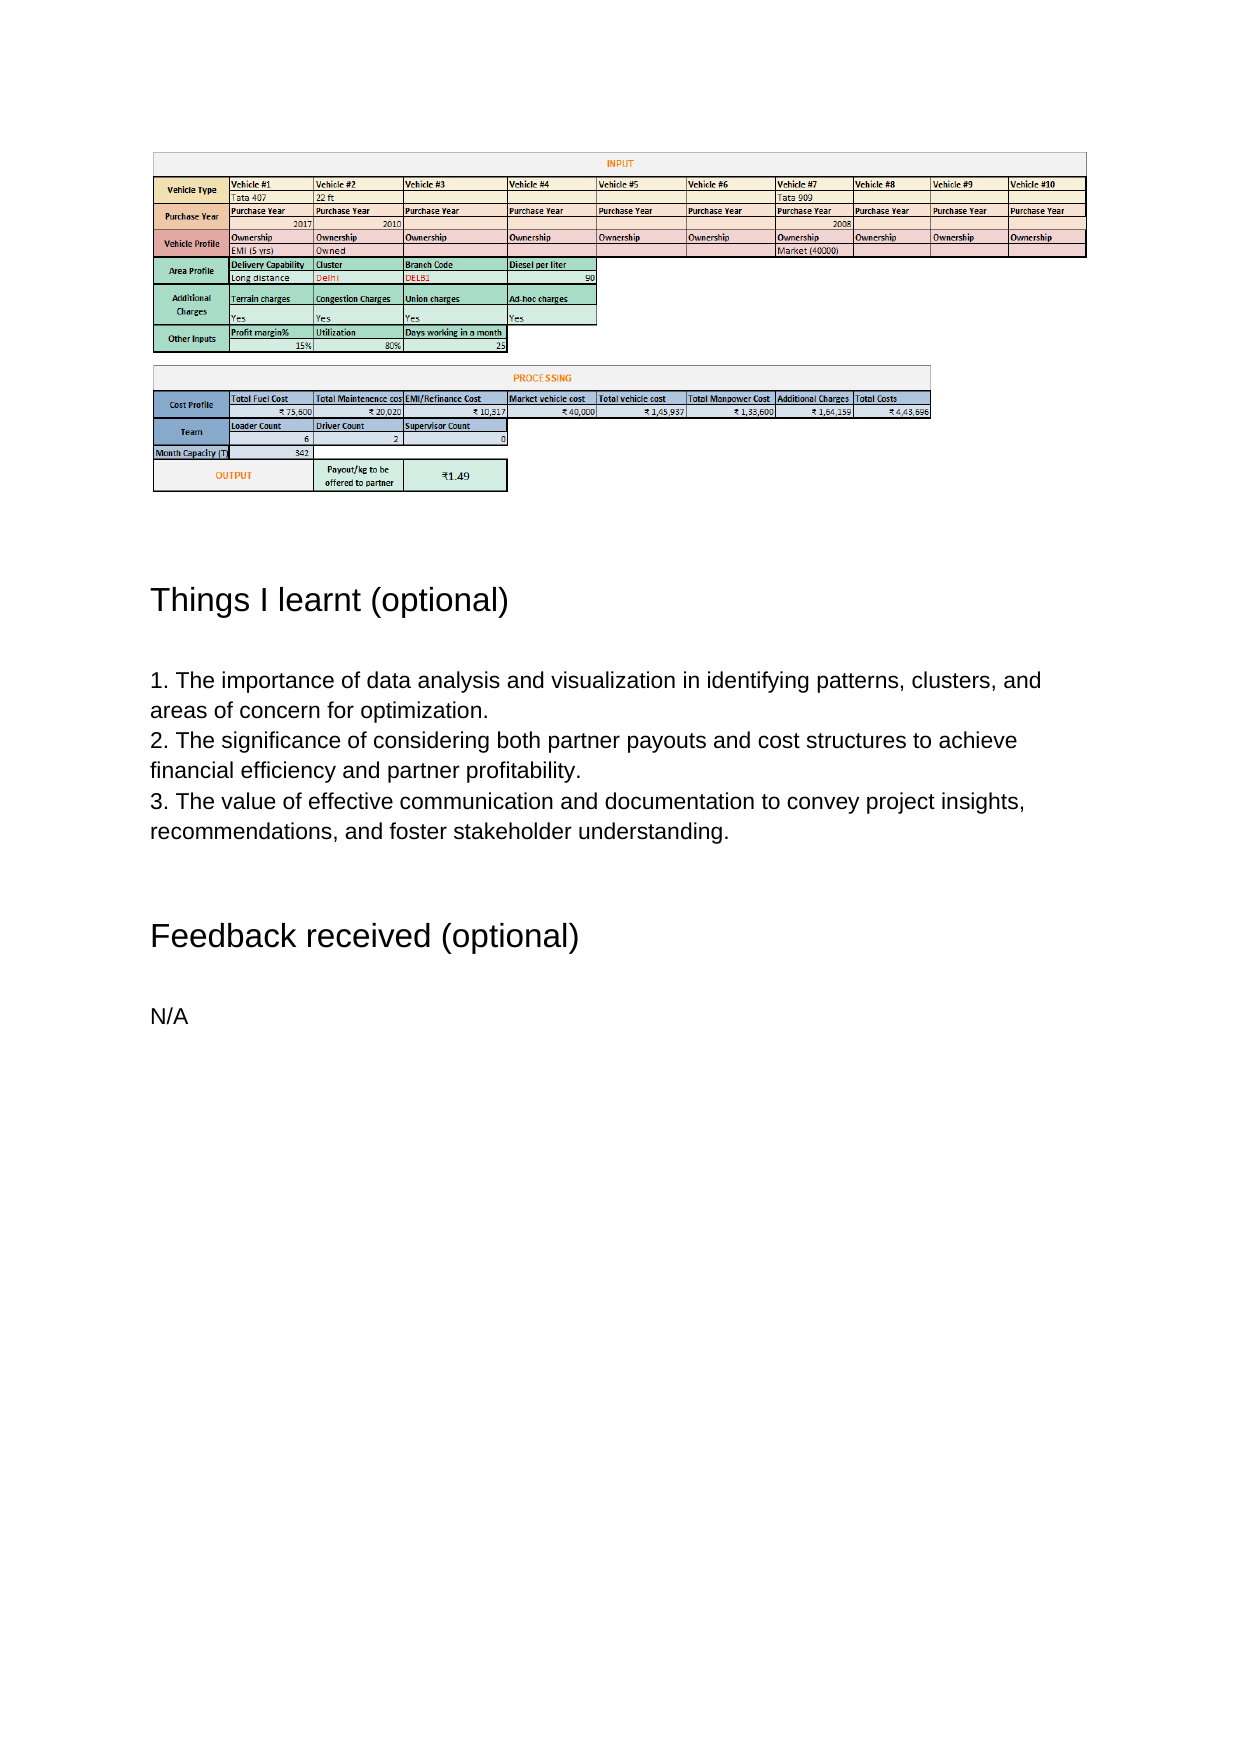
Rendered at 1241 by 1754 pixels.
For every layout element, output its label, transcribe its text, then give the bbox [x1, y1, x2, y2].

text 3. The value of effective communication and documentation to convey project insights, recommendations, and foster stakeholder understanding. [150, 788, 1090, 844]
picture [150, 150, 1091, 494]
text 2. The significance of considering both partner payouts and cost structures to achieve financial efficiency and partner profitability. [150, 727, 1090, 784]
text N/A [150, 1003, 1090, 1029]
subtitle Things I learnt (optional) [150, 580, 1090, 618]
text 1. The importance of data analysis and visualization in identifying patterns, clusters, and areas of concern for optimization. [150, 667, 1090, 723]
subtitle Feedback received (optional) [150, 916, 1090, 954]
